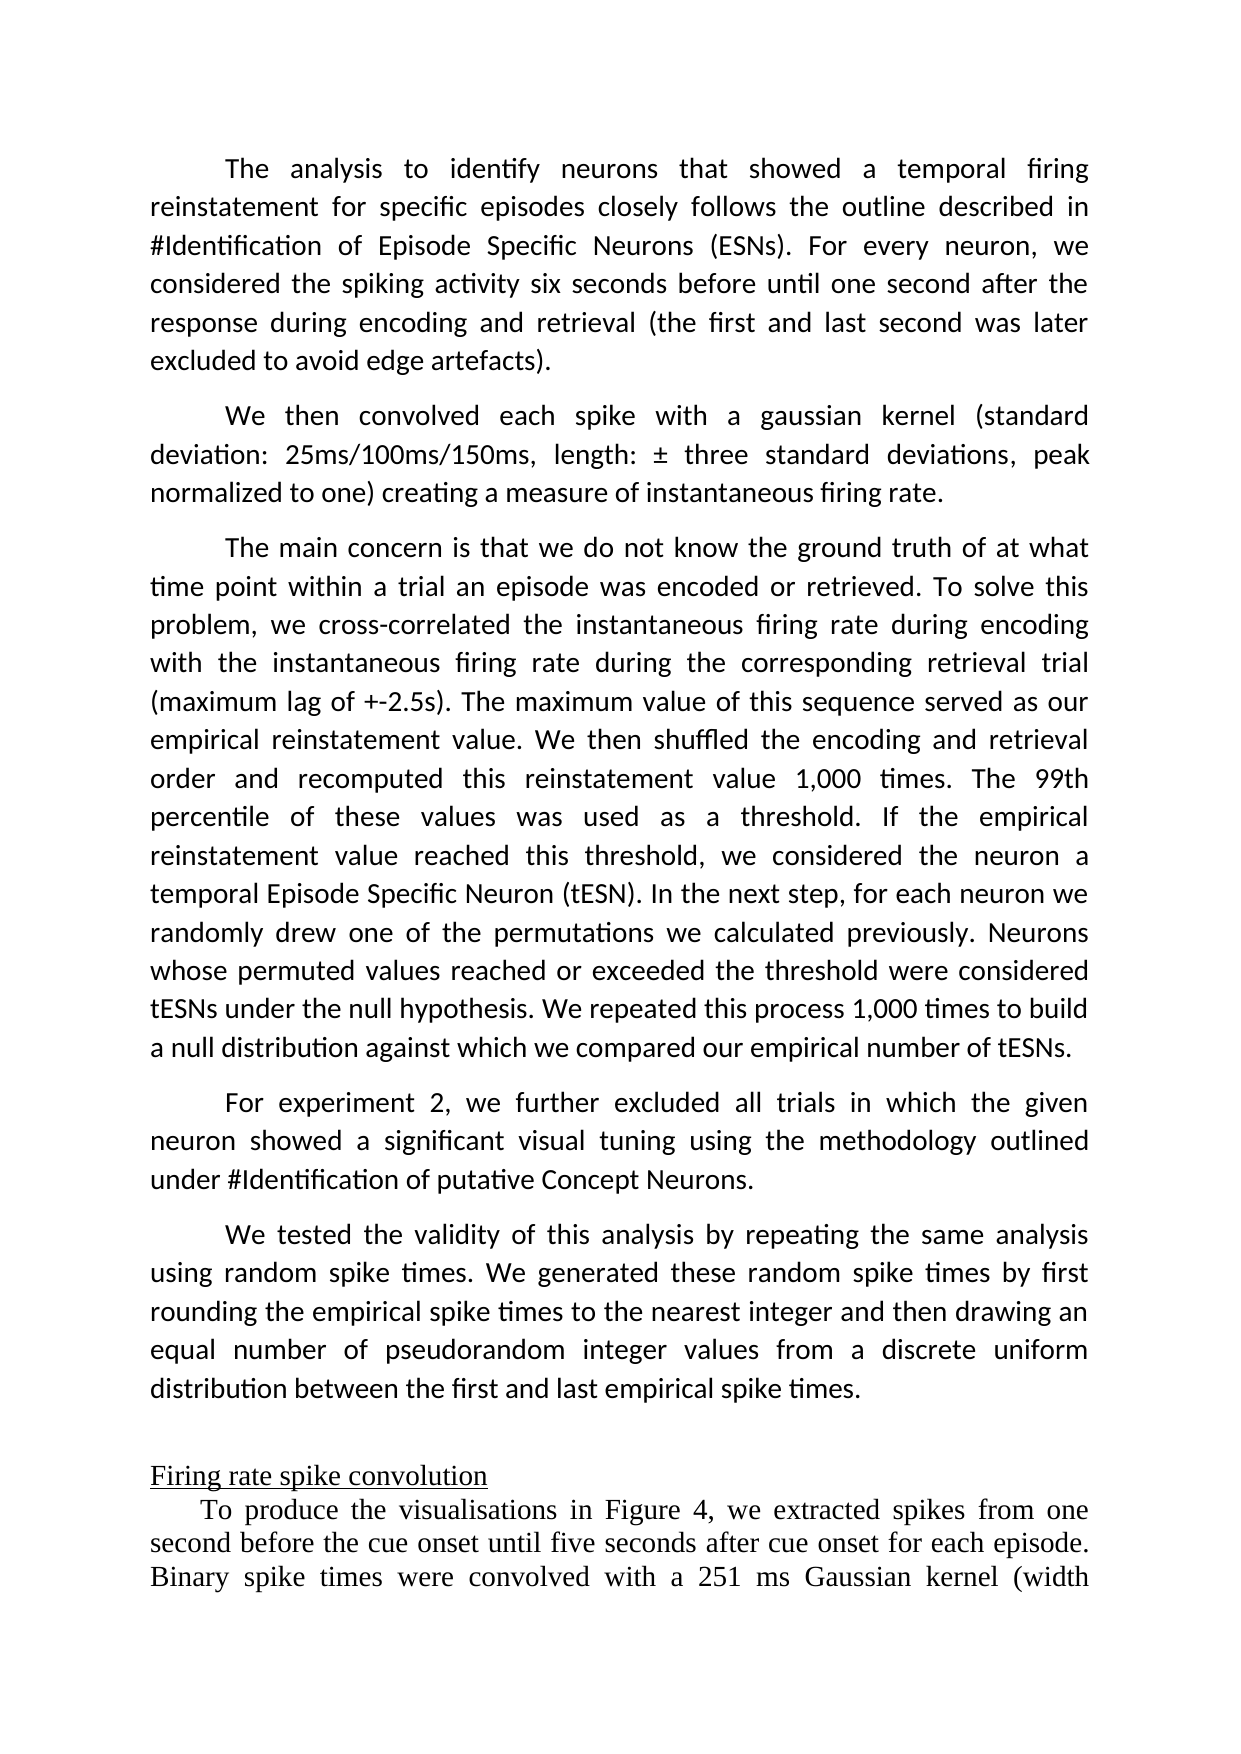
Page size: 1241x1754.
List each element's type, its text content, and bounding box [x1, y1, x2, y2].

text We tested the validity of this analysis by repeating the same analysis using random spike times. We generated these random spike times by first rounding the empirical spike times to the nearest integer and then drawing an equal number of pseudorandom integer values from a discrete uniform distribution between the first and last empirical spike times. [150, 1216, 1090, 1405]
text The analysis to identify neurons that showed a temporal firing reinstatement for specific episodes closely follows the outline described in #Identification of Episode Specific Neurons (ESNs). For every neuron, we considered the spiking activity six seconds before until one second after the response during encoding and retrieval (the first and last second was later excluded to avoid edge artefacts). [150, 150, 1090, 378]
text Firing rate spike convolution [150, 1458, 1090, 1492]
text The main concern is that we do not know the ground truth of at what time point within a trial an episode was encoded or retrieved. To solve this problem, we cross-correlated the instantaneous firing rate during encoding with the instantaneous firing rate during the corresponding retrieval trial (maximum lag of +-2.5s). The maximum value of this sequence served as our empirical reinstatement value. We then shuffled the encoding and retrieval order and recomputed this reinstatement value 1,000 times. The 99th percentile of these values was used as a threshold. If the empirical reinstatement value reached this threshold, we considered the neuron a temporal Episode Specific Neuron (tESN). In the next step, for each neuron we randomly drew one of the permutations we calculated previously. Neurons whose permuted values reached or exceeded the threshold were considered tESNs under the null hypothesis. We repeated this process 1,000 times to build a null distribution against which we compared our empirical number of tESNs. [150, 529, 1090, 1064]
text We then convolved each spike with a gaussian kernel (standard deviation: 25ms/100ms/150ms, length: ± three standard deviations, peak normalized to one) creating a measure of instantaneous firing rate. [150, 397, 1090, 510]
text For experiment 2, we further excluded all trials in which the given neuron showed a significant visual tuning using the methodology outlined under #Identification of putative Concept Neurons. [150, 1084, 1090, 1197]
